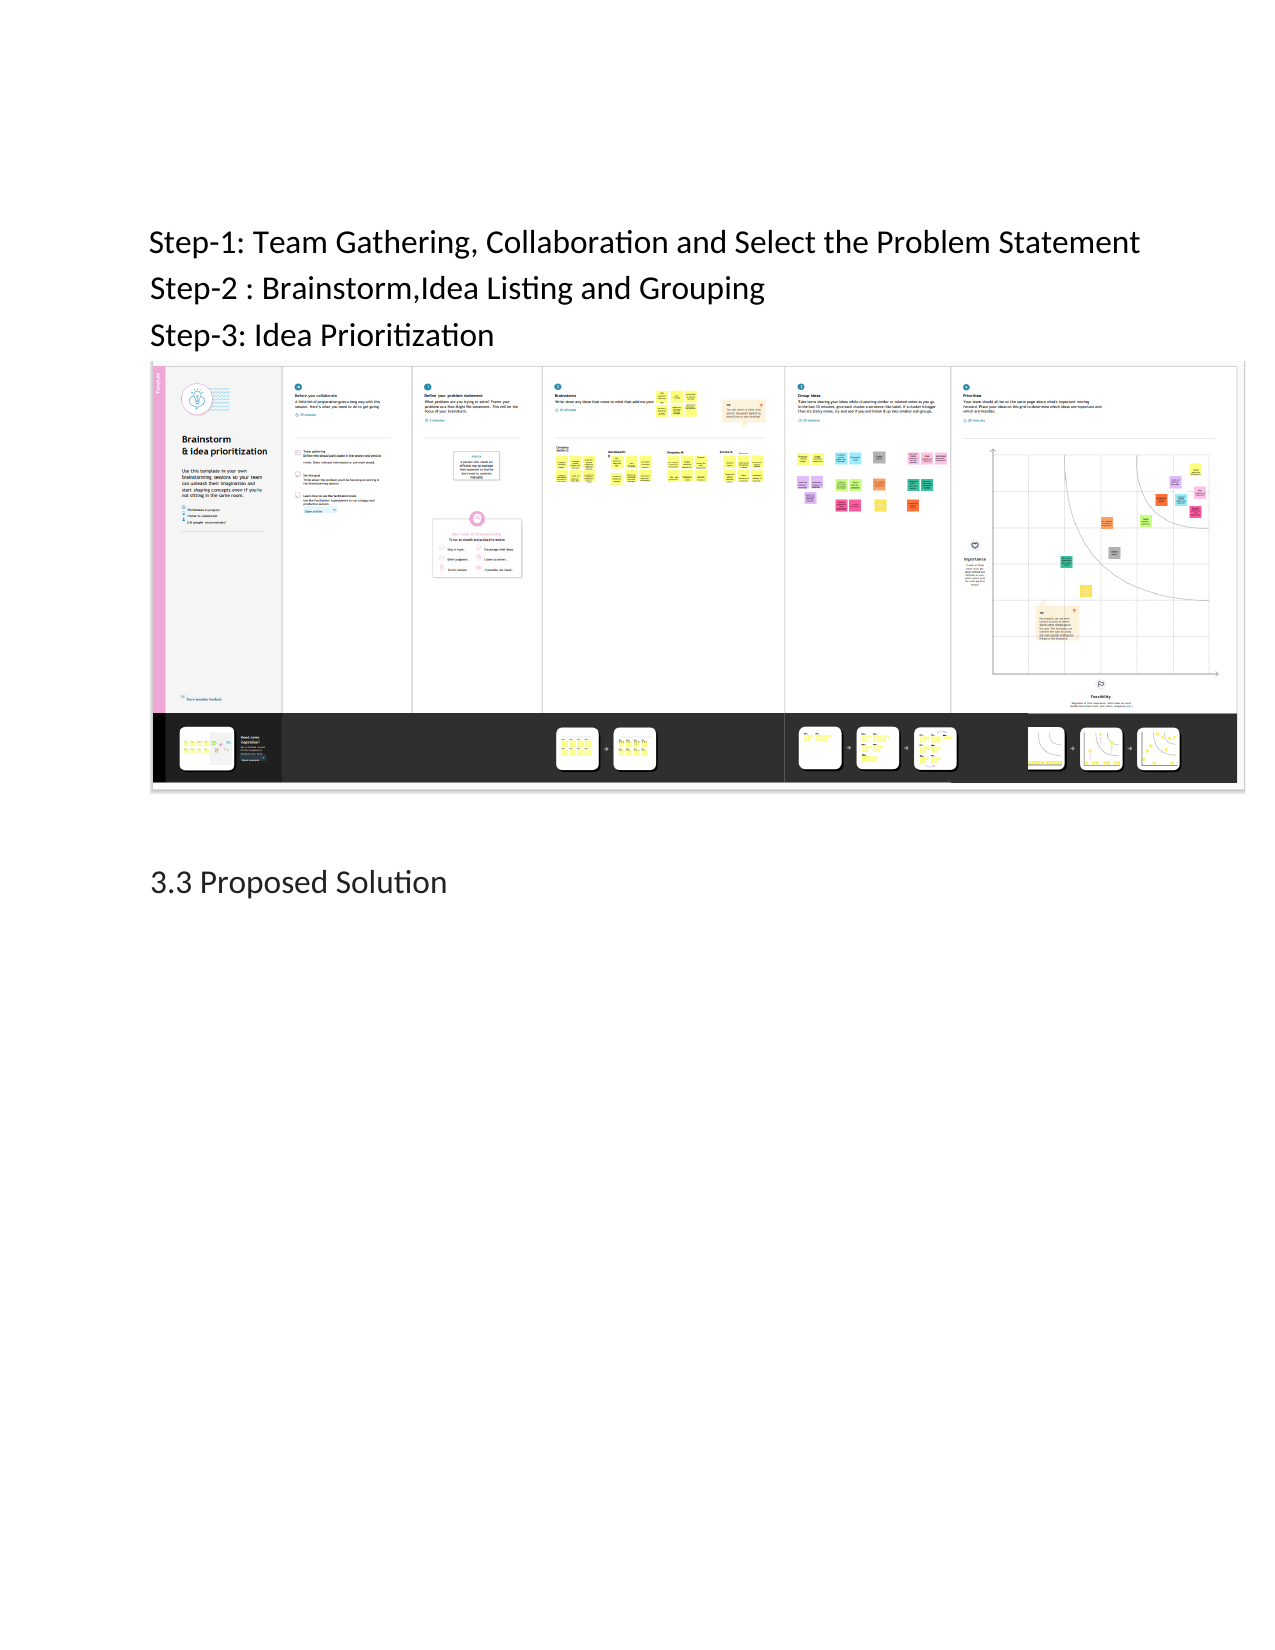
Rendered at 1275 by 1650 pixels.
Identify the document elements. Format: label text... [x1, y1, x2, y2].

text Step-2 : Brainstorm,Idea Listing and Grouping [150, 267, 1245, 307]
text Step-3: Idea Prioritization [150, 314, 1245, 354]
text Step-1: Team Gathering, Collaboration and Select the Problem Statement [148, 221, 1153, 262]
text 3.3 Proposed Solution [150, 861, 1245, 902]
picture [150, 361, 1246, 794]
